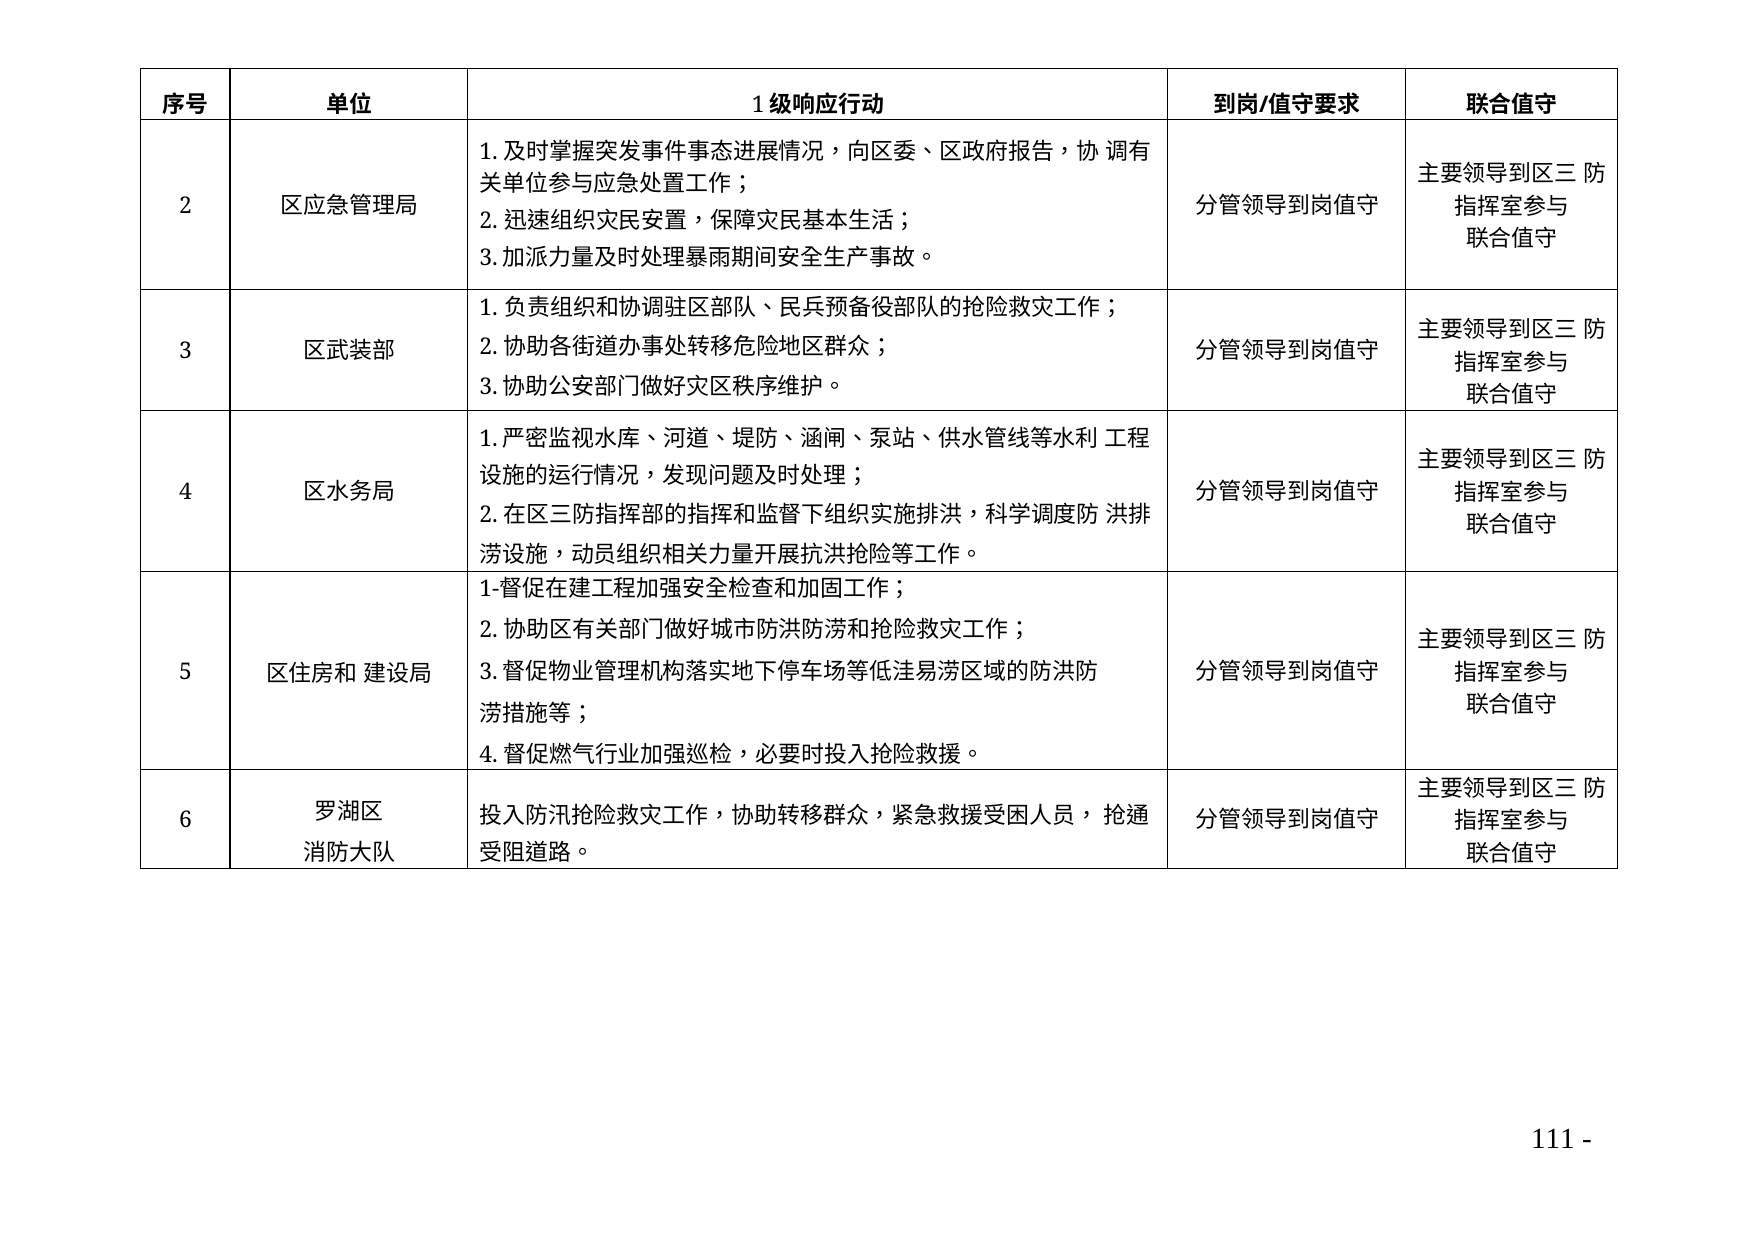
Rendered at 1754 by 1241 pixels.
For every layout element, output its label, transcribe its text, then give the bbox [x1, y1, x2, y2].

table_cell 投入防汛抢险救灾工作，协助转移群众，紧急救援受困人员， 抢通受阻道路。 [468, 770, 1167, 868]
table_cell 分管领导到岗值守 [1168, 770, 1405, 868]
table_cell 区应急管理局 [231, 120, 467, 289]
table_header 1级响应行动 [468, 69, 1167, 119]
table_cell 分管领导到岗值守 [1168, 120, 1405, 289]
table_header 单位 [231, 69, 467, 119]
table_cell 区住房和 建设局 [231, 572, 467, 769]
table_cell 6 [141, 770, 229, 868]
table_cell 严密监视水库、河道、堤防、涵闸、泵站、供水管线等水利 工程设施的运行情况，发现问题及时处理； 在区三防指挥部的指挥和监督下组织实施排洪，科学调度防 洪排涝设施，动员组织相关力量开展抗洪抢险等工作。 [468, 411, 1167, 571]
table_cell 主要领导到区三 防指挥室参与 联合值守 [1406, 770, 1617, 868]
table_cell 负责组织和协调驻区部队、民兵预备役部队的抢险救灾工作； 协助各街道办事处转移危险地区群众； 协助公安部门做好灾区秩序维护。 [468, 290, 1167, 409]
table_cell 4 [141, 411, 229, 571]
table_cell 主要领导到区三 防指挥室参与 联合值守 [1406, 120, 1617, 289]
table_header 联合值守 [1406, 69, 1617, 119]
table_cell 分管领导到岗值守 [1168, 290, 1405, 409]
table_cell 分管领导到岗值守 [1168, 572, 1405, 769]
table_cell 分管领导到岗值守 [1168, 411, 1405, 571]
table_cell 主要领导到区三 防指挥室参与 联合值守 [1406, 572, 1617, 769]
table_cell 5 [141, 572, 229, 769]
table_cell 主要领导到区三 防指挥室参与 联合值守 [1406, 290, 1617, 409]
table_cell 主要领导到区三 防指挥室参与 联合值守 [1406, 411, 1617, 571]
table_cell 罗湖区 消防大队 [231, 770, 467, 868]
table_cell 1-督促在建工程加强安全检查和加固工作； 协助区有关部门做好城市防洪防涝和抢险救灾工作； 督促物业管理机构落实地下停车场等低洼易涝区域的防洪防 涝措施等； 督促燃气行业加强巡检，必要时投入抢险救援。 [468, 572, 1167, 769]
table_cell 及时掌握突发事件事态进展情况，向区委、区政府报告，协 调有关单位参与应急处置工作； 迅速组织灾民安置，保障灾民基本生活； 加派力量及时处理暴雨期间安全生产事故。 [468, 120, 1167, 289]
table_cell 2 [141, 120, 229, 289]
table_cell 区水务局 [231, 411, 467, 571]
table_cell 3 [141, 290, 229, 409]
table_header 序号 [141, 69, 229, 119]
table_cell 区武装部 [231, 290, 467, 409]
table_header 到岗/值守要求 [1168, 69, 1405, 119]
